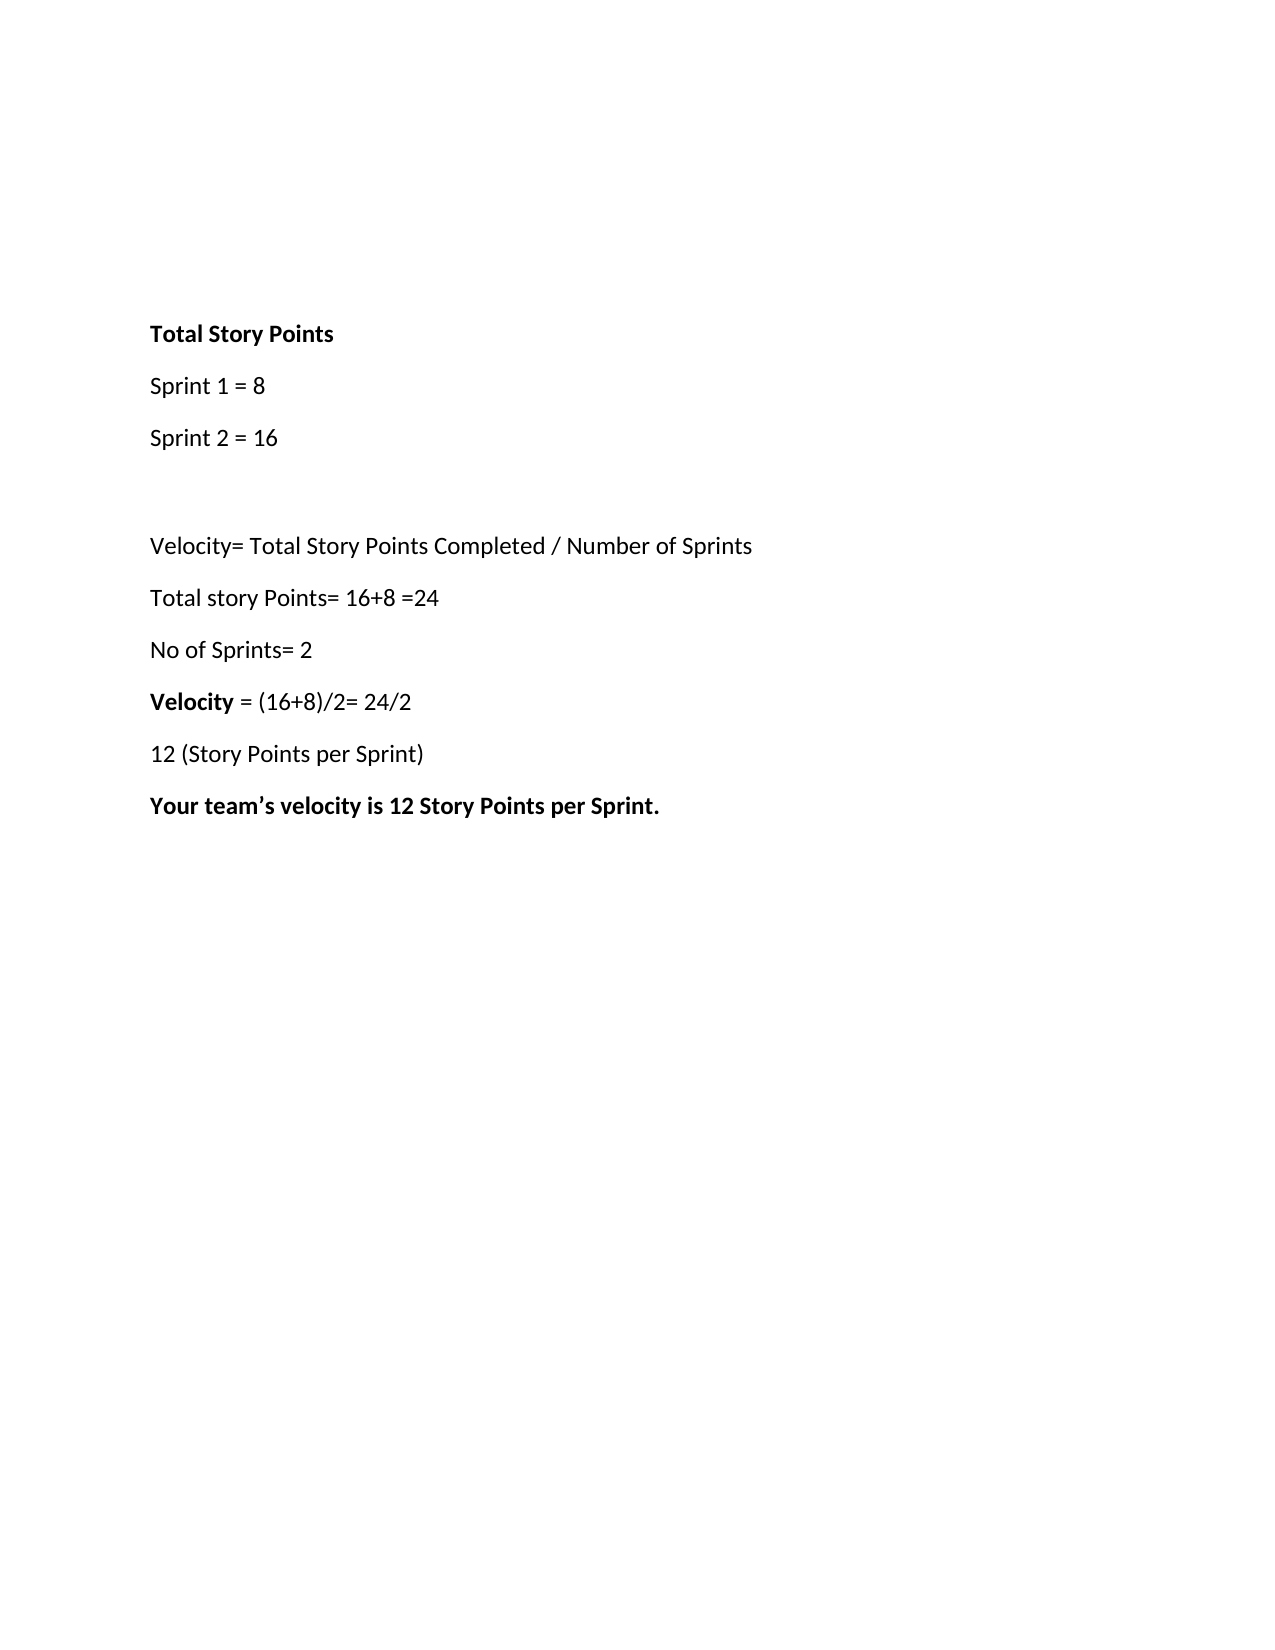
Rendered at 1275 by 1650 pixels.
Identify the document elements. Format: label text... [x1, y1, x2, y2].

text Sprint 2 = 16 [150, 422, 1125, 453]
text Your team’s velocity is 12 Story Points per Sprint. [150, 790, 1125, 821]
text Velocity = (16+8)/2= 24/2 [150, 686, 1125, 717]
text 12 (Story Points per Sprint) [150, 738, 1125, 769]
text No of Sprints= 2 [150, 634, 1125, 665]
text Total story Points= 16+8 =24 [150, 582, 1125, 613]
text Velocity= Total Story Points Completed / Number of Sprints [150, 531, 1125, 561]
text Sprint 1 = 8 [150, 370, 1125, 401]
text Total Story Points [150, 318, 1125, 349]
